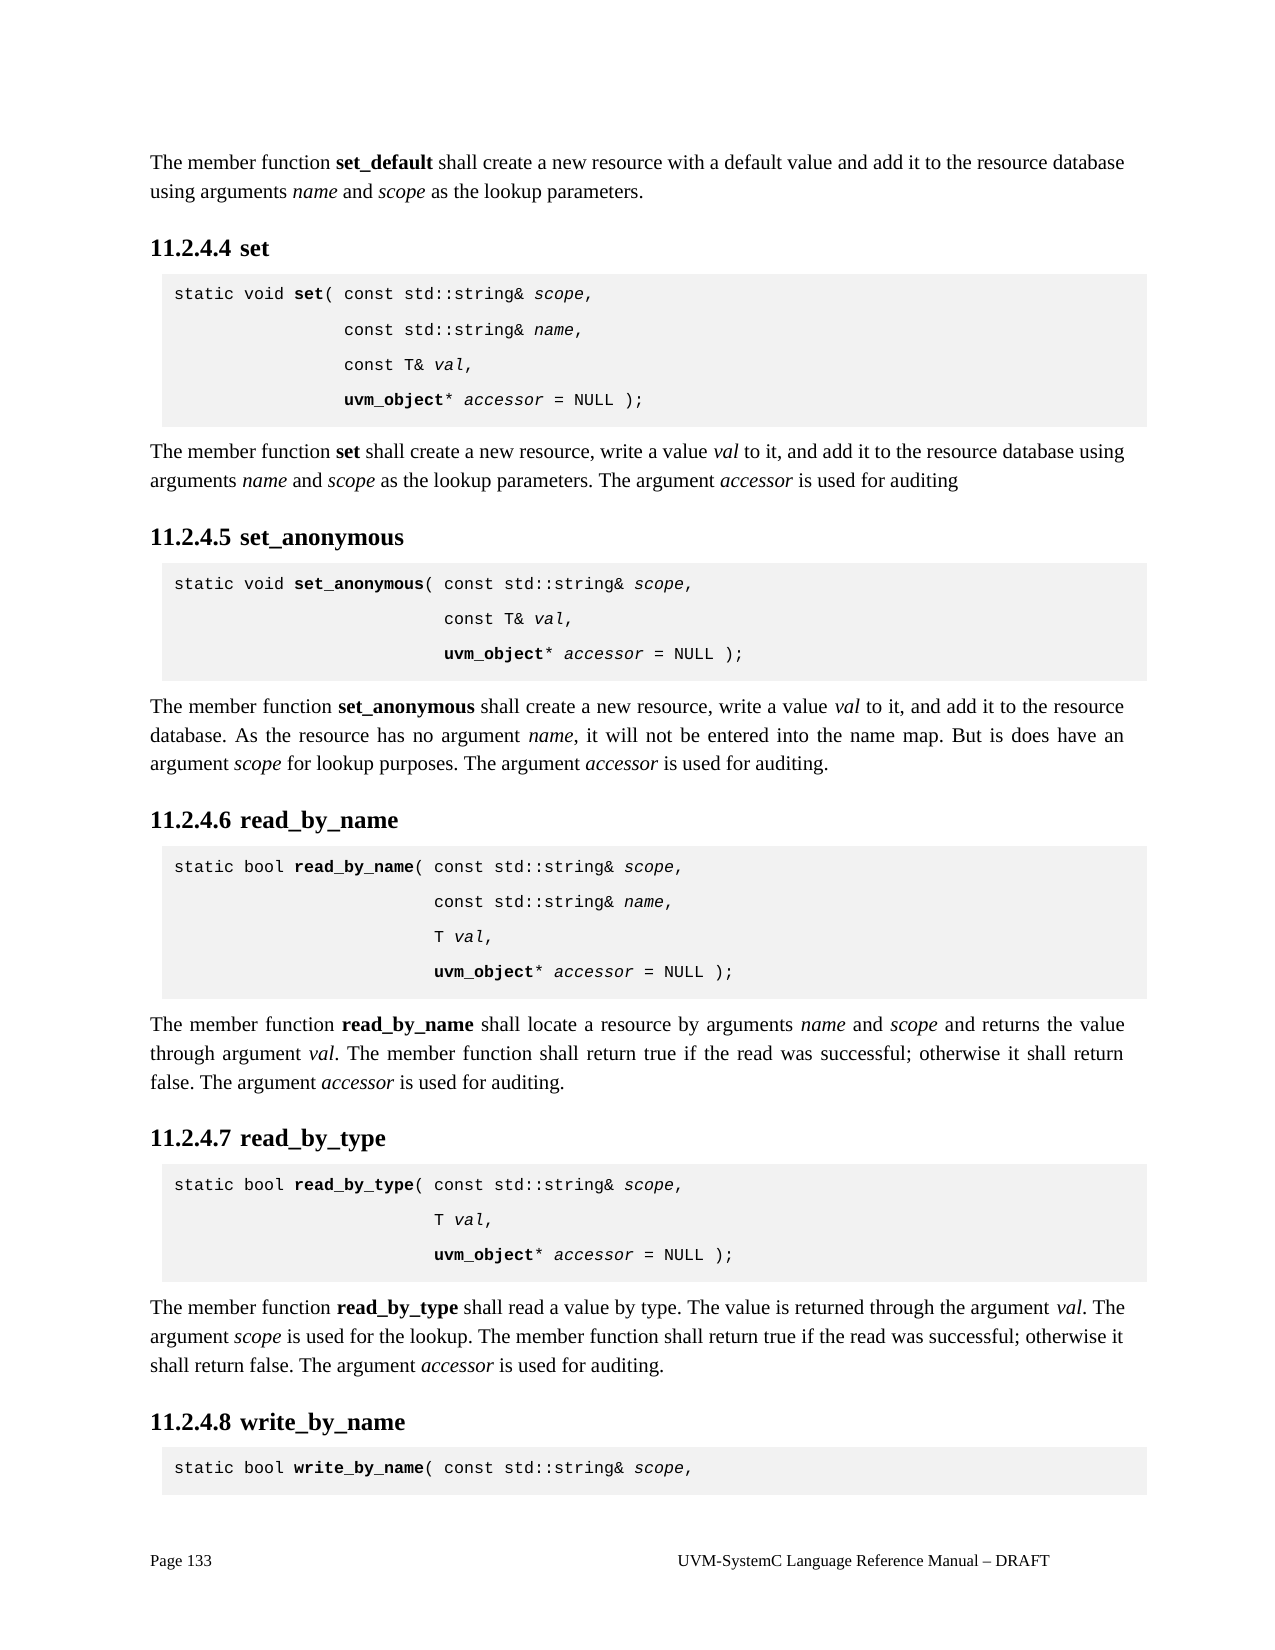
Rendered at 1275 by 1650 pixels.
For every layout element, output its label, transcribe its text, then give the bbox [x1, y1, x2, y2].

text The member function read_by_name shall locate a resource by arguments name and scope and returns the value through argument val. The member function shall return true if the read was successful; otherwise it shall return false. The argument accessor is used for auditing. [150, 1012, 1125, 1094]
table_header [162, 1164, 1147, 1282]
text The member function set_anonymous shall create a new resource, write a value val to it, and add it to the resource database. As the resource has no argument name, it will not be entered into the name map. But is does have an argument scope for lookup purposes. The argument accessor is used for auditing. [150, 694, 1125, 775]
subtitle read_by_type [150, 1123, 1125, 1152]
subtitle write_by_name [150, 1407, 1125, 1435]
subtitle set [150, 233, 1125, 261]
subtitle read_by_name [150, 805, 1125, 834]
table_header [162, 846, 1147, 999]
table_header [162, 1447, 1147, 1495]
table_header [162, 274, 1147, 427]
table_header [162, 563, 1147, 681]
subtitle set_anonymous [150, 522, 1125, 551]
text The member function set_default shall create a new resource with a default value and add it to the resource database using arguments name and scope as the lookup parameters. [150, 150, 1125, 203]
text The member function read_by_type shall read a value by type. The value is returned through the argument val. The argument scope is used for the lookup. The member function shall return true if the read was successful; otherwise it shall return false. The argument accessor is used for auditing. [150, 1295, 1125, 1377]
text The member function set shall create a new resource, write a value val to it, and add it to the resource database using arguments name and scope as the lookup parameters. The argument accessor is used for auditing [150, 439, 1125, 492]
